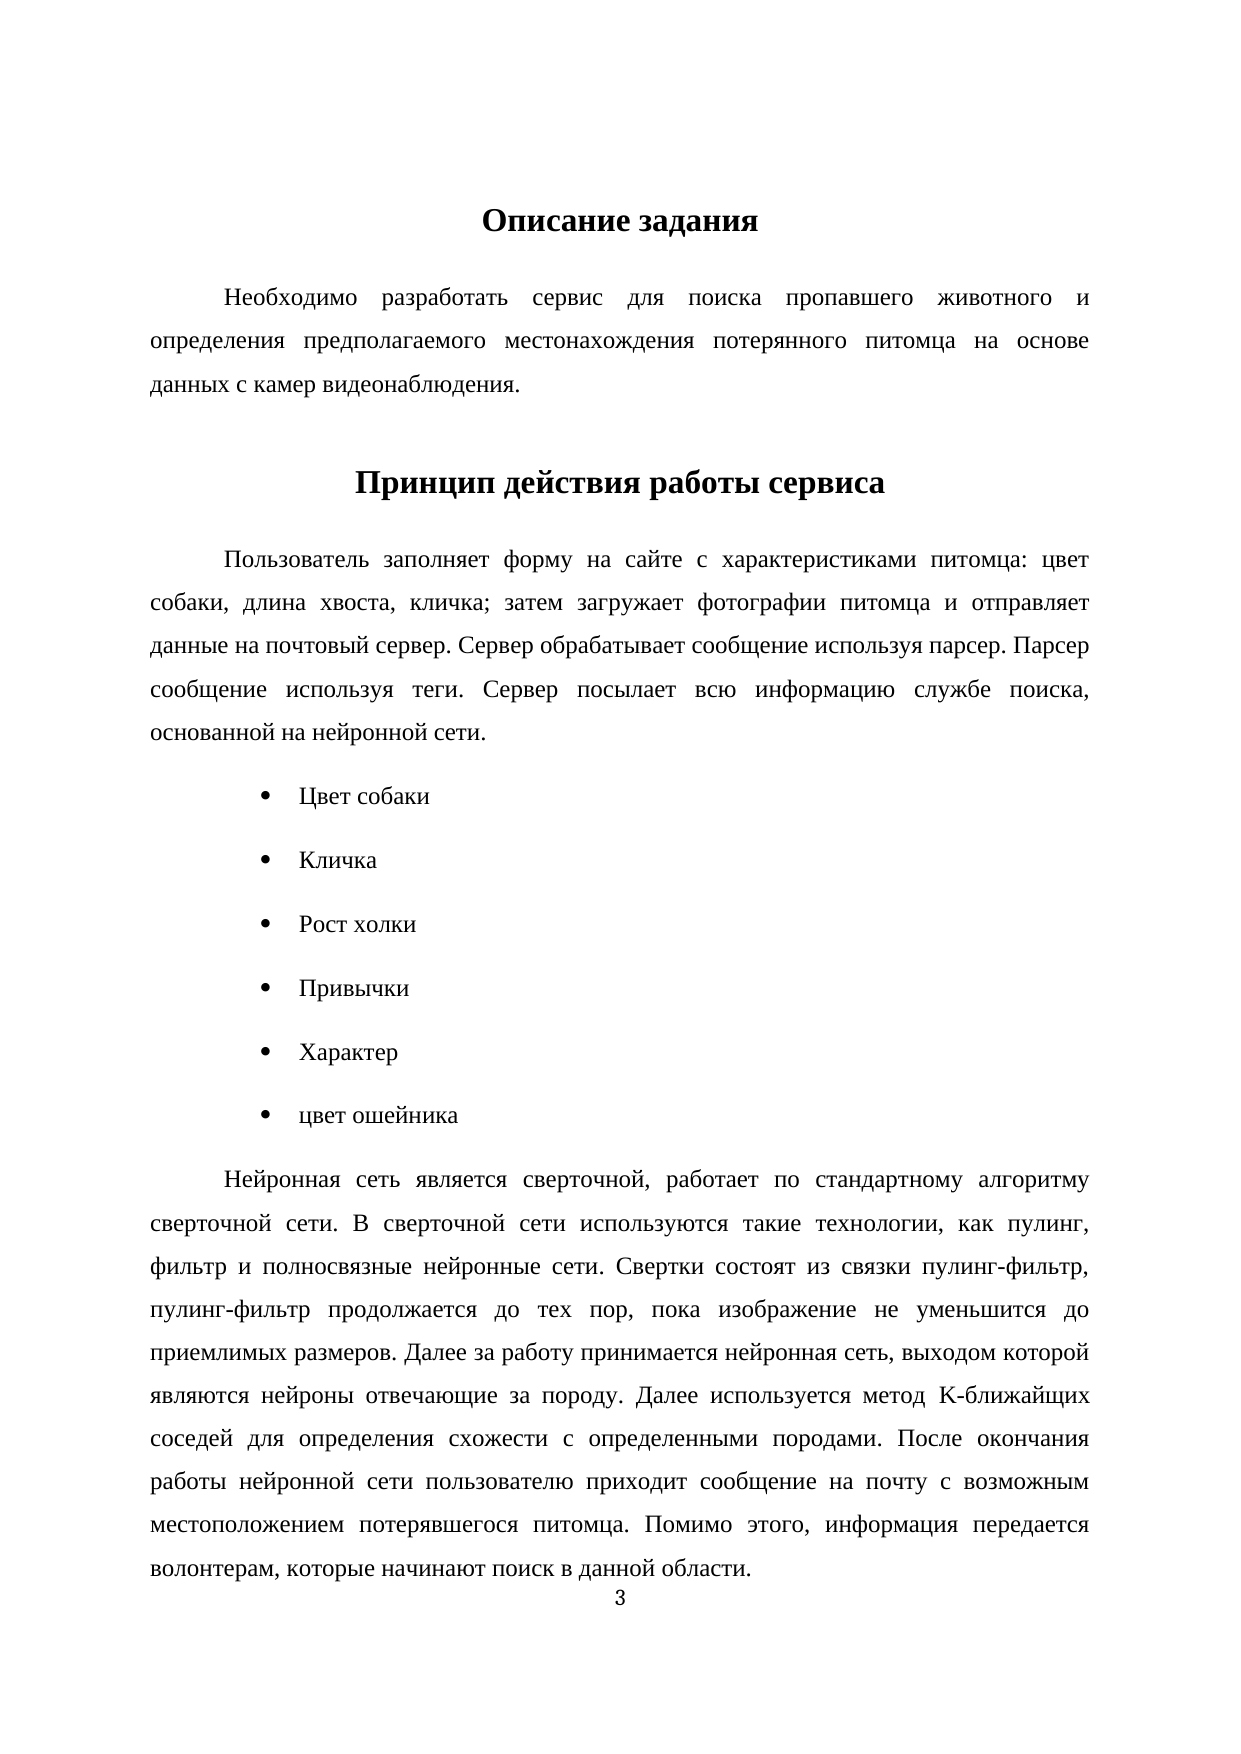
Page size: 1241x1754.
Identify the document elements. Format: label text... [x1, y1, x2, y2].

text Пользователь заполняет форму на сайте с характеристиками питомца: цвет собаки, длина хвоста, кличка; затем загружает фотографии питомца и отправляет данные на почтовый сервер. Сервер обрабатывает сообщение используя парсер. Парсер сообщение используя теги. Сервер посылает всю информацию службе поиска, основанной на нейронной сети. [150, 544, 1090, 746]
subtitle Принцип действия работы сервиса [150, 462, 1090, 500]
list Кличка [261, 845, 1090, 873]
subtitle Описание задания [150, 200, 1090, 238]
list цвет ошейника [261, 1101, 1090, 1129]
text Нейронная сеть является сверточной, работает по стандартному алгоритму сверточной сети. В сверточной сети используются такие технологии, как пулинг, фильтр и полносвязные нейронные сети. Свертки состоят из связки пулинг-фильтр, пулинг-фильтр продолжается до тех пор, пока изображение не уменьшится до приемлимых размеров. Далее за работу принимается нейронная сеть, выходом которой являются нейроны отвечающие за породу. Далее используется метод K-ближайщих соседей для определения схожести с определенными породами. После окончания работы нейронной сети пользователю приходит сообщение на почту с возможным местоположением потерявшегося питомца. Помимо этого, информация передается волонтерам, которые начинают поиск в данной области. [150, 1164, 1090, 1581]
text Необходимо разработать сервис для поиска пропавшего животного и определения предполагаемого местонахождения потерянного питомца на основе данных с камер видеонаблюдения. [150, 282, 1090, 397]
list Рост холки [261, 909, 1090, 937]
list Привычки [261, 973, 1090, 1001]
list Характер [261, 1037, 1090, 1065]
list Цвет собаки [261, 781, 1090, 809]
